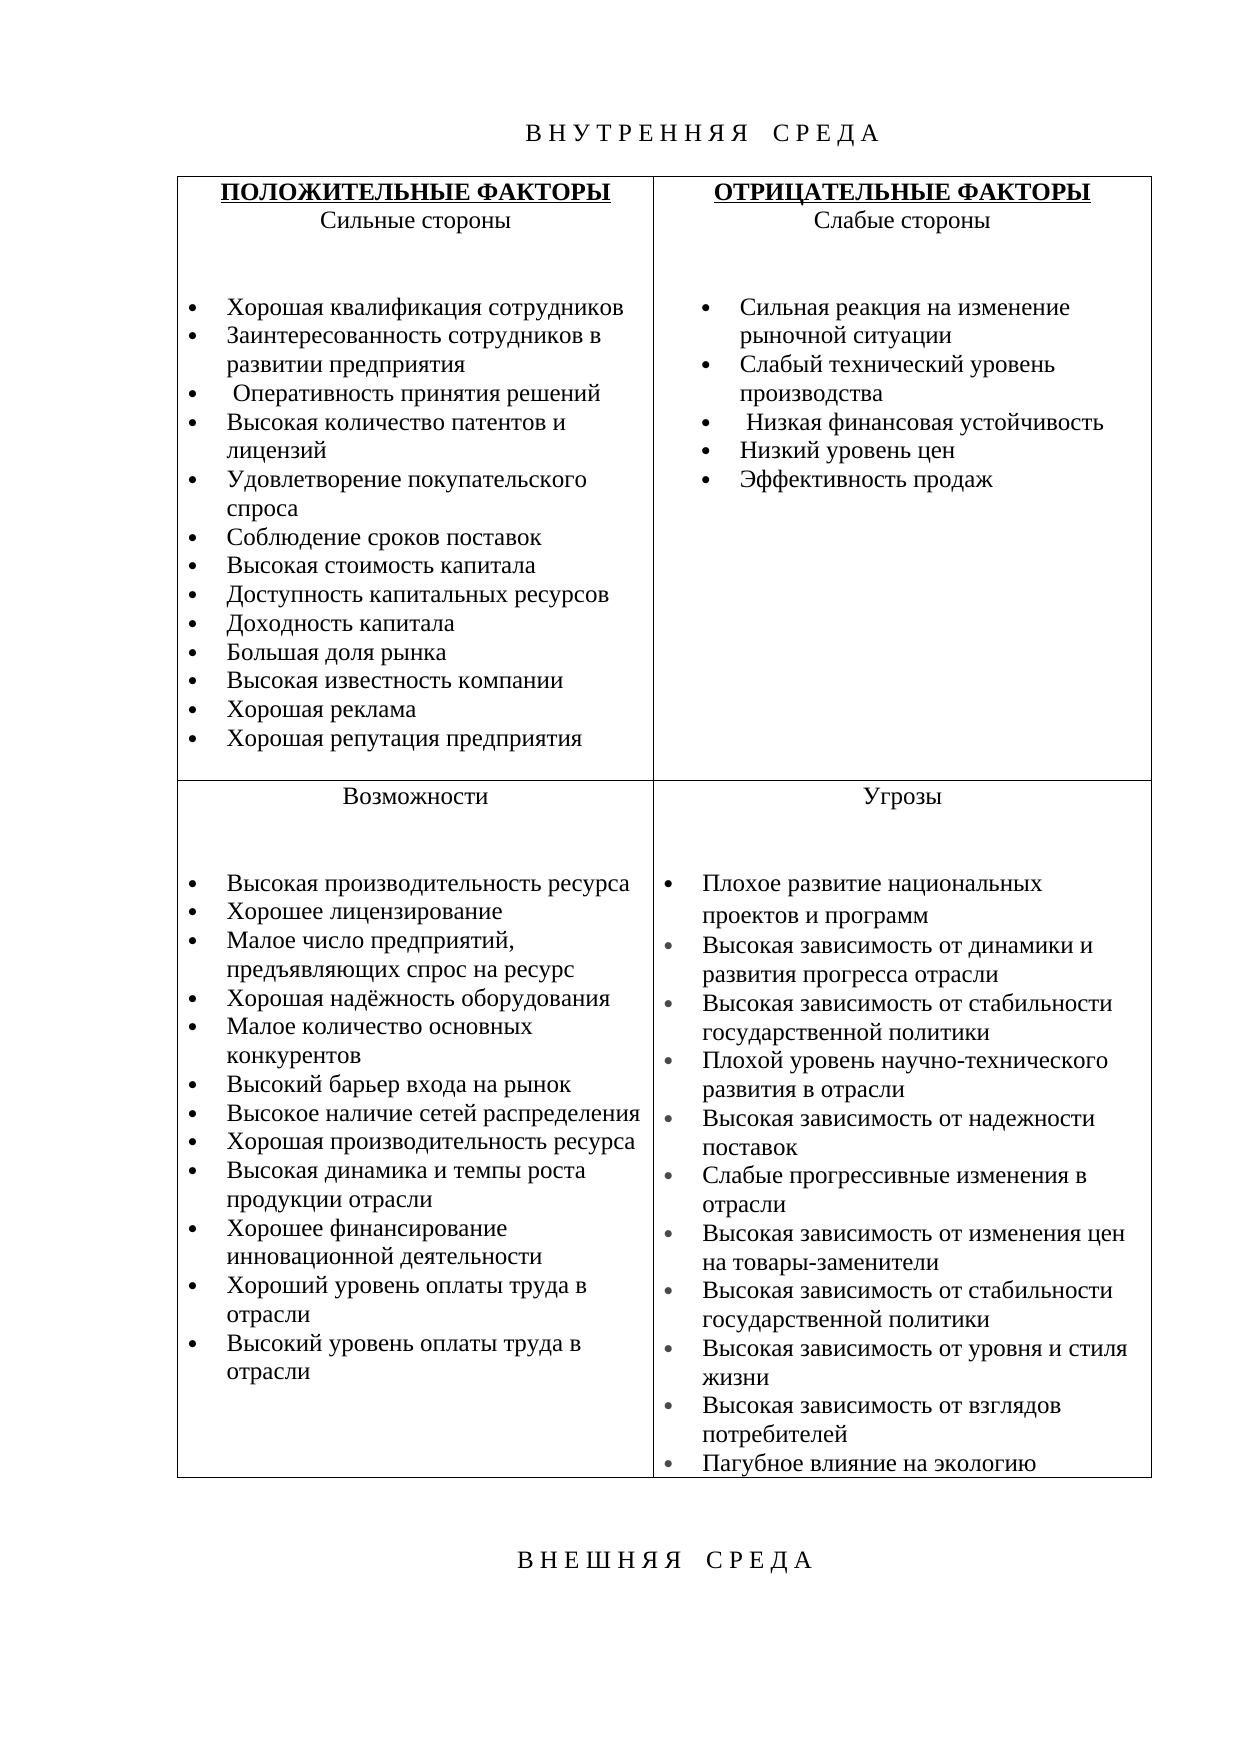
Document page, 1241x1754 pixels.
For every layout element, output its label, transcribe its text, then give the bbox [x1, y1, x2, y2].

text В Н У Т Р Е Н Н Я Я С Р Е Д А [177, 118, 1152, 147]
table_header ПОЛОЖИТЕЛЬНЫЕ ФАКТОРЫ Сильные стороны Хорошая квалификация сотрудников Заинтересованность сотрудников в развитии предприятия Оперативность принятия решений Высокая количество патентов и лицензий Удовлетворение покупательского спроса Соблюдение сроков поставок Высокая стоимость капитала Доступность капитальных ресурсов Доходность капитала Большая доля рынка Высокая известность компании Хорошая реклама Хорошая репутация предприятия [178, 177, 653, 780]
table_cell Возможности Высокая производительность ресурса Хорошее лицензирование Малое число предприятий, предъявляющих спрос на ресурс Хорошая надёжность оборудования Малое количество основных конкурентов Высокий барьер входа на рынок Высокое наличие сетей распределения Хорошая производительность ресурса Высокая динамика и темпы роста продукции отрасли Хорошее финансирование инновационной деятельности Хороший уровень оплаты труда в отрасли Высокий уровень оплаты труда в отрасли [178, 781, 653, 1477]
table_header ОТРИЦАТЕЛЬНЫЕ ФАКТОРЫ Слабые стороны Сильная реакция на изменение рыночной ситуации Слабый технический уровень производства Низкая финансовая устойчивость Низкий уровень цен Эффективность продаж [654, 177, 1151, 780]
text В Н Е Ш Н Я Я С Р Е Д А [177, 1478, 1152, 1574]
table_cell Угрозы Плохое развитие национальных проектов и программ Высокая зависимость от динамики и развития прогресса отрасли Высокая зависимость от стабильности государственной политики Плохой уровень научно-технического развития в отрасли Высокая зависимость от надежности поставок Слабые прогрессивные изменения в отрасли Высокая зависимость от изменения цен на товары-заменители Высокая зависимость от стабильности государственной политики Высокая зависимость от уровня и стиля жизни Высокая зависимость от взглядов потребителей Пагубное влияние на экологию [654, 781, 1151, 1477]
